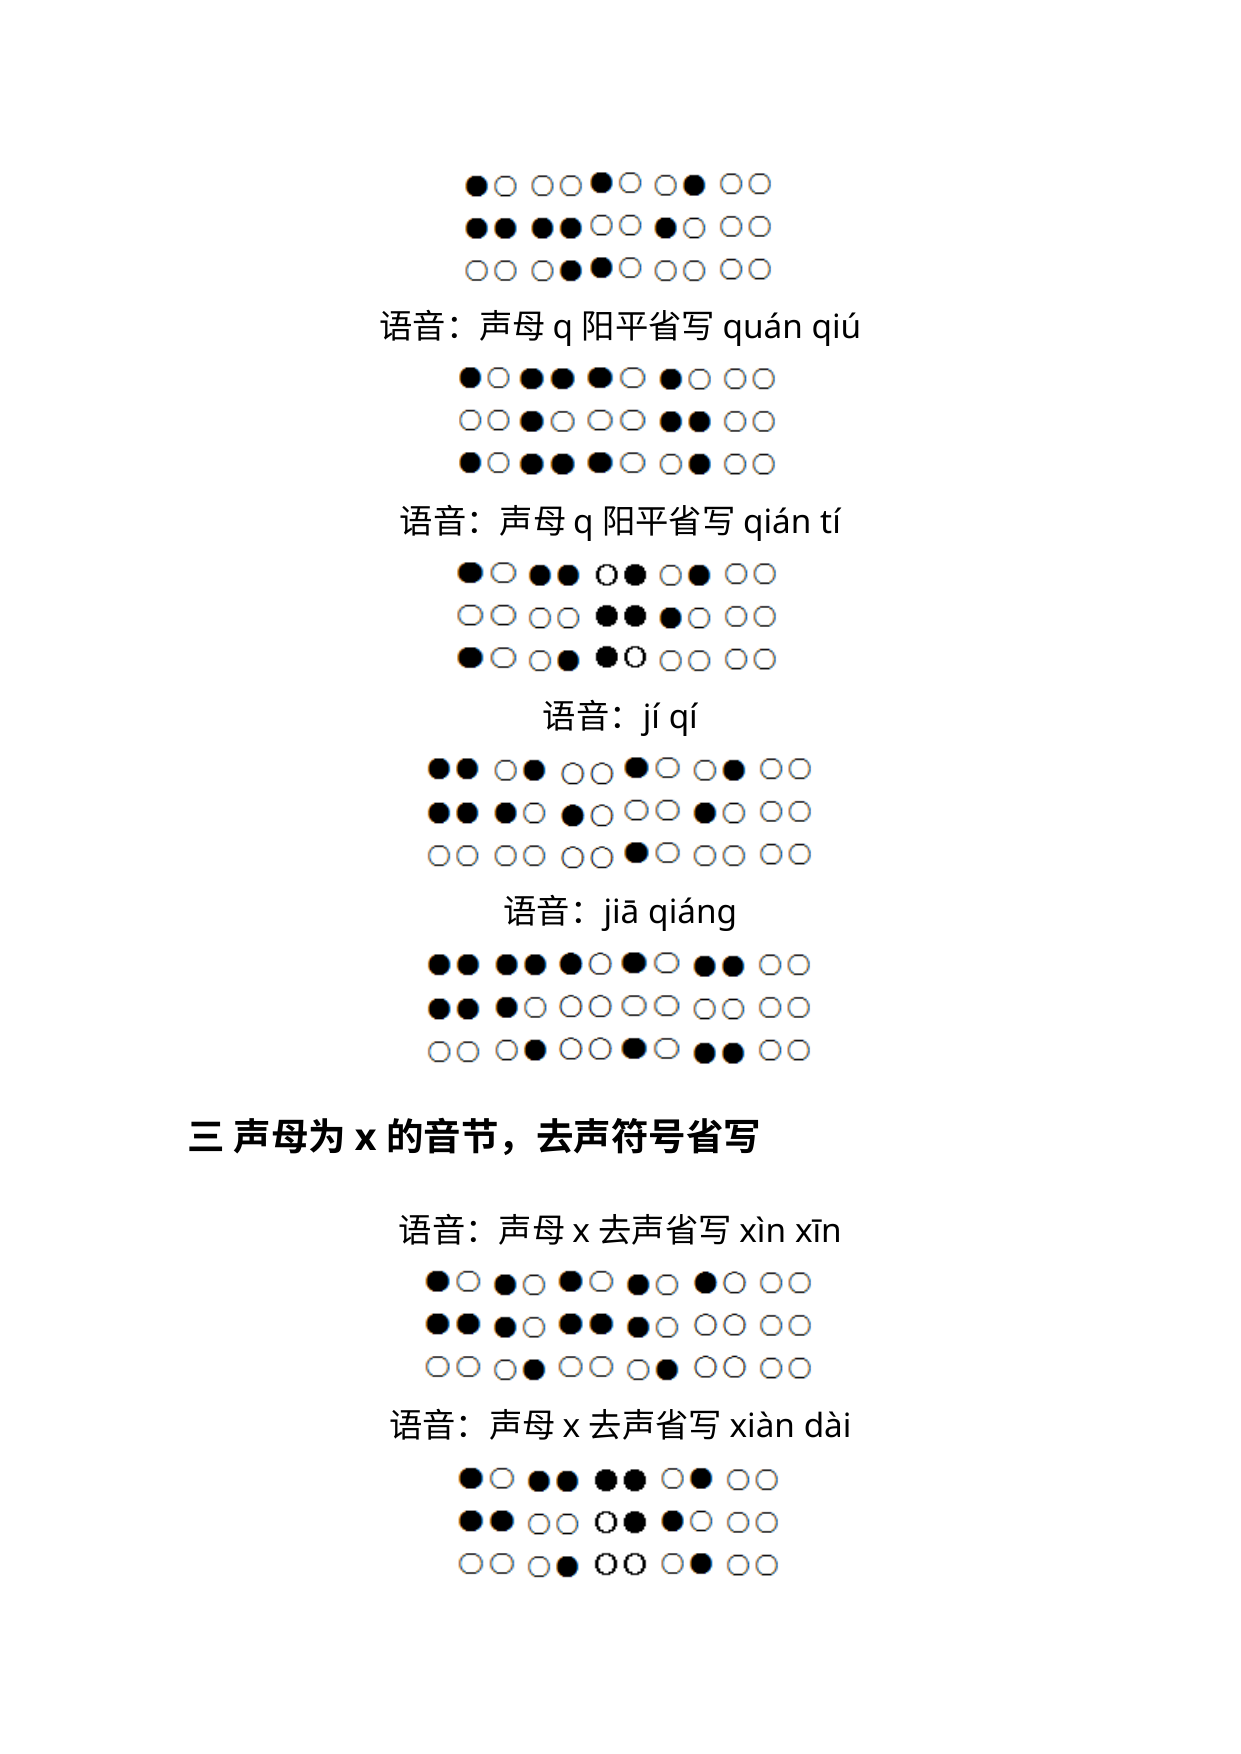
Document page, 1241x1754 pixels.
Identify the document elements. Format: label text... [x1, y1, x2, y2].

text 语音：声母q 阳平省写 qián tí [187, 487, 1053, 552]
text 语音：jiā qiáng [187, 877, 1053, 942]
picture [461, 168, 779, 286]
text 语音：声母q 阳平省写 quán qiú [187, 292, 1053, 357]
text 语音：声母x 去声省写 xìn xīn [187, 1195, 1053, 1260]
text 语音：声母x 去声省写 xiàn dài [187, 1390, 1053, 1455]
subtitle 三 声母为 x 的音节，去声符号省写 [187, 1101, 1053, 1166]
text 语音：jí qí [187, 682, 1053, 747]
picture [422, 753, 819, 871]
picture [458, 363, 783, 481]
picture [456, 558, 784, 676]
picture [421, 1266, 819, 1385]
picture [454, 1459, 786, 1582]
picture [422, 947, 818, 1067]
